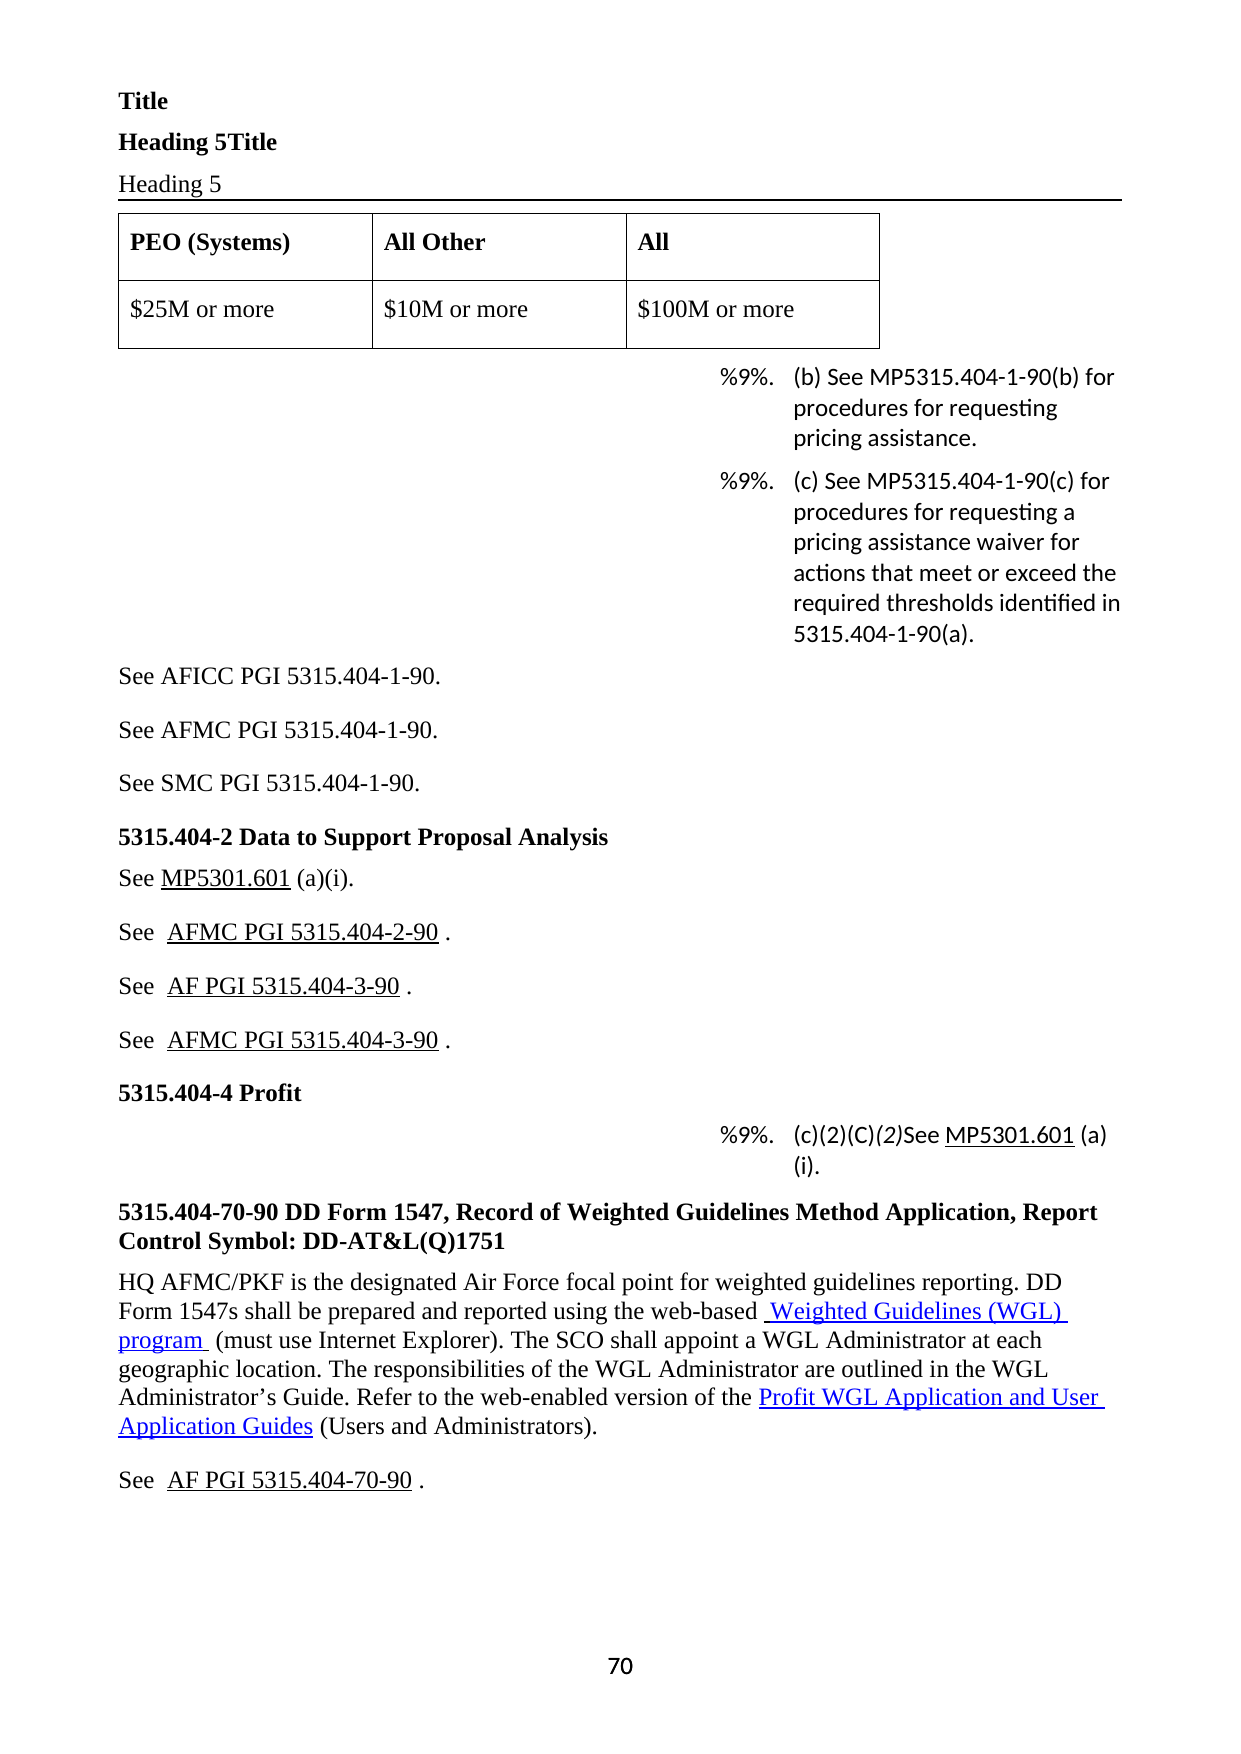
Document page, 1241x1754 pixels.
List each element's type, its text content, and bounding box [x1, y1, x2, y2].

text See MP5301.601 (a)(i). [118, 863, 1122, 892]
text See AFICC PGI 5315.404-1-90. [118, 661, 1122, 690]
table_cell $10M or more [373, 281, 626, 348]
table_cell All Other [373, 214, 626, 280]
text See AFMC PGI 5315.404-2-90 . [118, 917, 1122, 946]
subtitle 5315.404-2 Data to Support Proposal Analysis [118, 822, 1122, 851]
table_cell $25M or more [119, 281, 372, 348]
table_cell All [627, 214, 879, 280]
list (c) See MP5315.404-1-90(c) for procedures for requesting a pricing assistance waiver for actions that meet or exceed the required thresholds identified in 5315.404-1-90(a). [774, 465, 1122, 648]
subtitle 5315.404-4 Profit [118, 1078, 1122, 1107]
subtitle 5315.404-70-90 DD Form 1547, Record of Weighted Guidelines Method Application, Report Control Symbol: DD-AT&L(Q)1751 [118, 1197, 1122, 1255]
text HQ AFMC/PKF is the designated Air Force focal point for weighted guidelines reporting. DD Form 1547s shall be prepared and reported using the web-based Weighted Guidelines (WGL) program (must use Internet Explorer). The SCO shall appoint a WGL Administrator at each geographic location. The responsibilities of the WGL Administrator are outlined in the WGL Administrator’s Guide. Refer to the web-enabled version of the Profit WGL Application and User Application Guides (Users and Administrators). [118, 1267, 1122, 1440]
text See AF PGI 5315.404-3-90 . [118, 971, 1122, 1000]
text See SMC PGI 5315.404-1-90. [118, 768, 1122, 797]
text See AF PGI 5315.404-70-90 . [118, 1465, 1122, 1494]
text See AFMC PGI 5315.404-1-90. [118, 715, 1122, 743]
table_cell $100M or more [627, 281, 879, 348]
table_cell PEO (Systems) [119, 214, 372, 280]
text See AFMC PGI 5315.404-3-90 . [118, 1025, 1122, 1053]
list (b) See MP5315.404-1-90(b) for procedures for requesting pricing assistance. [774, 361, 1122, 453]
list (c)(2)(C)(2)See MP5301.601 (a)(i). [774, 1120, 1122, 1181]
